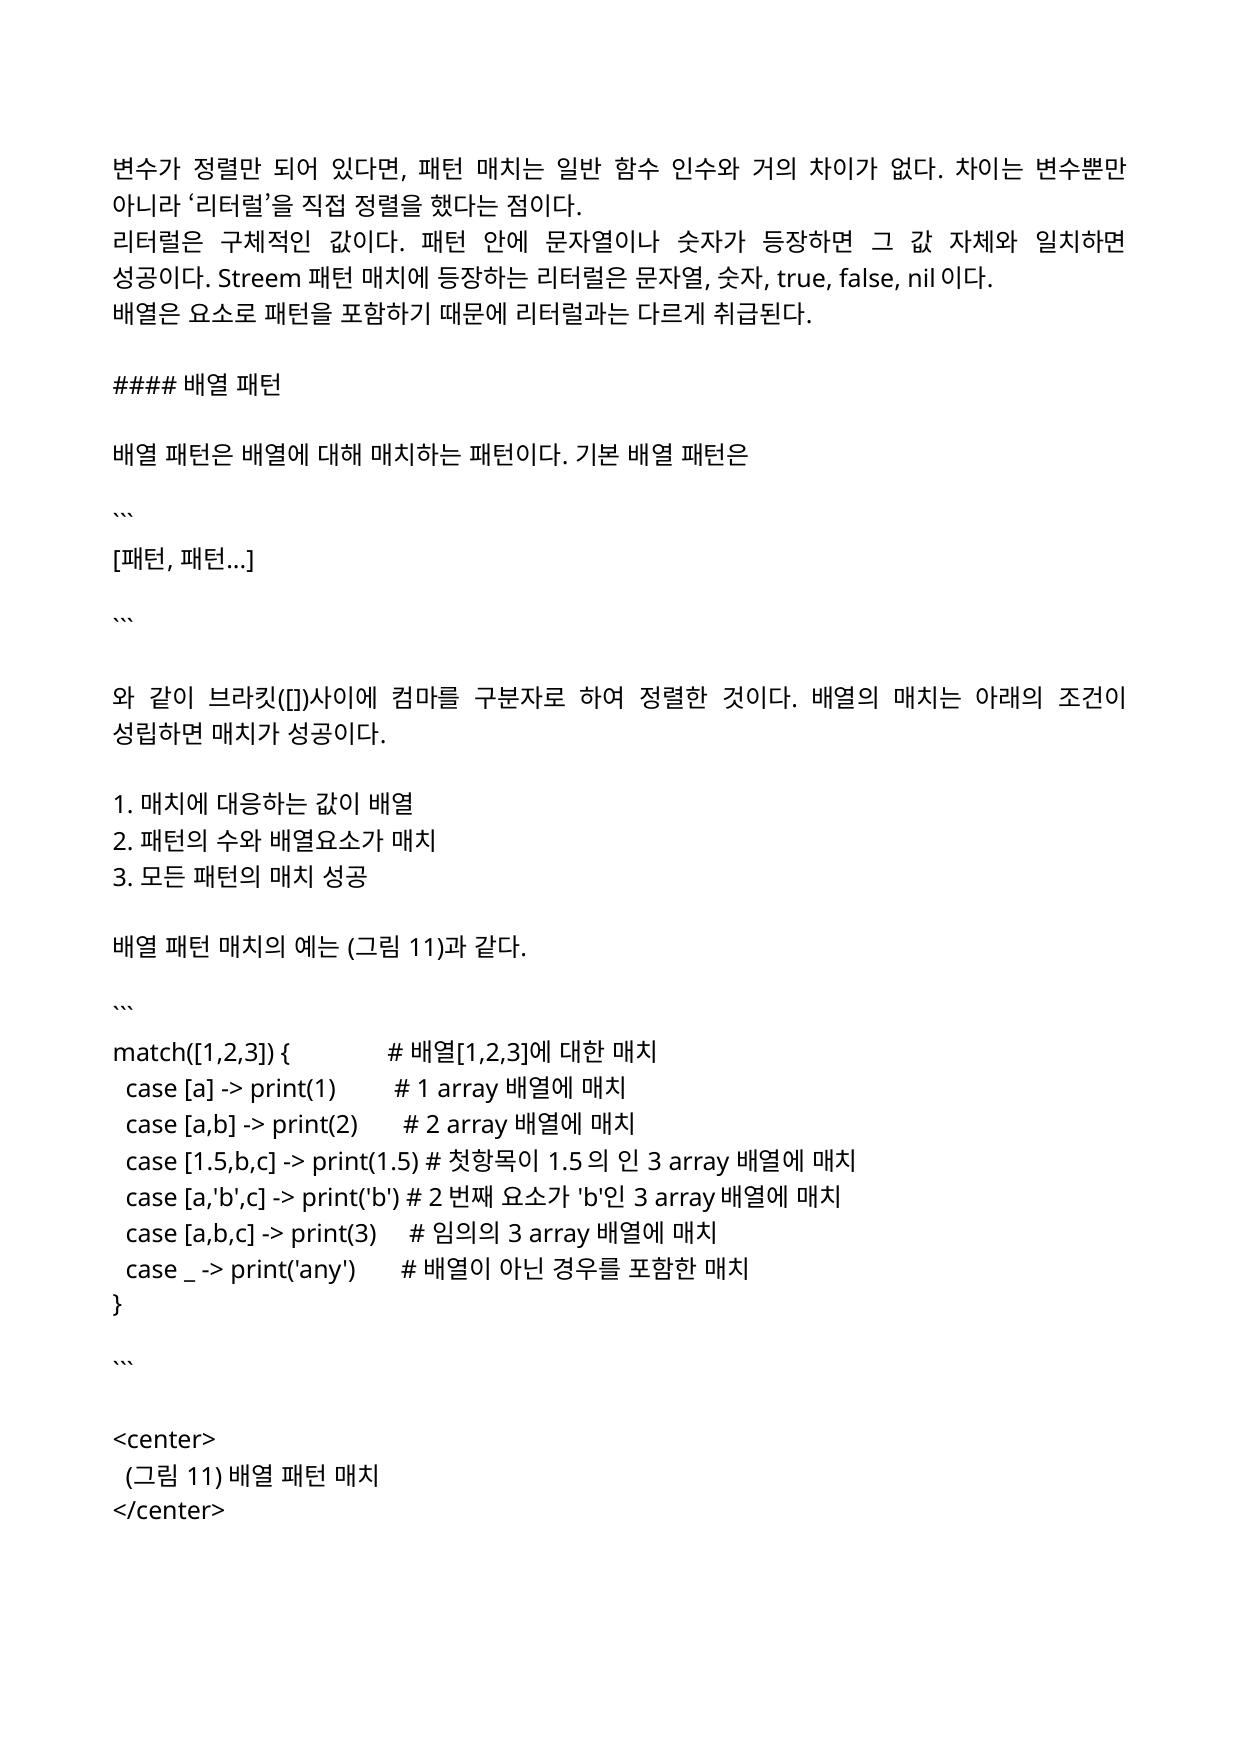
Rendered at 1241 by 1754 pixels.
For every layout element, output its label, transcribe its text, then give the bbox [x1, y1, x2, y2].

text 배열 패턴은 배열에 대해 매치하는 패턴이다. 기본 배열 패턴은 [112, 436, 1128, 472]
text <center> [112, 1422, 1128, 1456]
text (그림 11) 배열 패턴 매치 [112, 1456, 1128, 1492]
text ``` [112, 610, 1128, 644]
text 3. 모든 패턴의 매치 성공 [112, 857, 1128, 894]
text #### 배열 패턴 [112, 365, 1128, 402]
text </center> [112, 1492, 1128, 1527]
text 1. 매치에 대응하는 값이 배열 [112, 785, 1128, 821]
text 2. 패턴의 수와 배열요소가 매치 [112, 821, 1128, 857]
text 변수가 정렬만 되어 있다면, 패턴 매치는 일반 함수 인수와 거의 차이가 없다. 차이는 변수뿐만 아니라 ‘리터럴’을 직접 정렬을 했다는 점이다. [112, 150, 1128, 222]
text ``` [112, 1354, 1128, 1388]
text case [a,'b',c] -> print('b') # 2번째 요소가 'b'인 3 array배열에 매치 [112, 1177, 1128, 1213]
text case [1.5,b,c] -> print(1.5) # 첫항목이 1.5의 인 3 array 배열에 매치 [112, 1141, 1128, 1177]
text ``` [112, 506, 1128, 540]
text case [a,b,c] -> print(3) # 임의의 3 array 배열에 매치 [112, 1213, 1128, 1250]
text 와 같이 브라킷([])사이에 컴마를 구분자로 하여 정렬한 것이다. 배열의 매치는 아래의 조건이 성립하면 매치가 성공이다. [112, 678, 1128, 751]
text case [a] -> print(1) # 1 array 배열에 매치 [112, 1068, 1128, 1105]
text case _ -> print('any') # 배열이 아닌 경우를 포함한 매치 [112, 1250, 1128, 1286]
text ``` [112, 998, 1128, 1032]
text [패턴, 패턴...] [112, 540, 1128, 576]
text match([1,2,3]) { # 배열[1,2,3]에 대한 매치 [112, 1032, 1128, 1068]
text 리터럴은 구체적인 값이다. 패턴 안에 문자열이나 숫자가 등장하면 그 값 자체와 일치하면 성공이다. Streem 패턴 매치에 등장하는 리터럴은 문자열, 숫자, true, false, nil이다. [112, 222, 1128, 295]
text case [a,b] -> print(2) # 2 array 배열에 매치 [112, 1105, 1128, 1141]
text } [112, 1286, 1128, 1320]
text 배열 패턴 매치의 예는 (그림 11)과 같다. [112, 928, 1128, 964]
text 배열은 요소로 패턴을 포함하기 때문에 리터럴과는 다르게 취급된다. [112, 295, 1128, 331]
